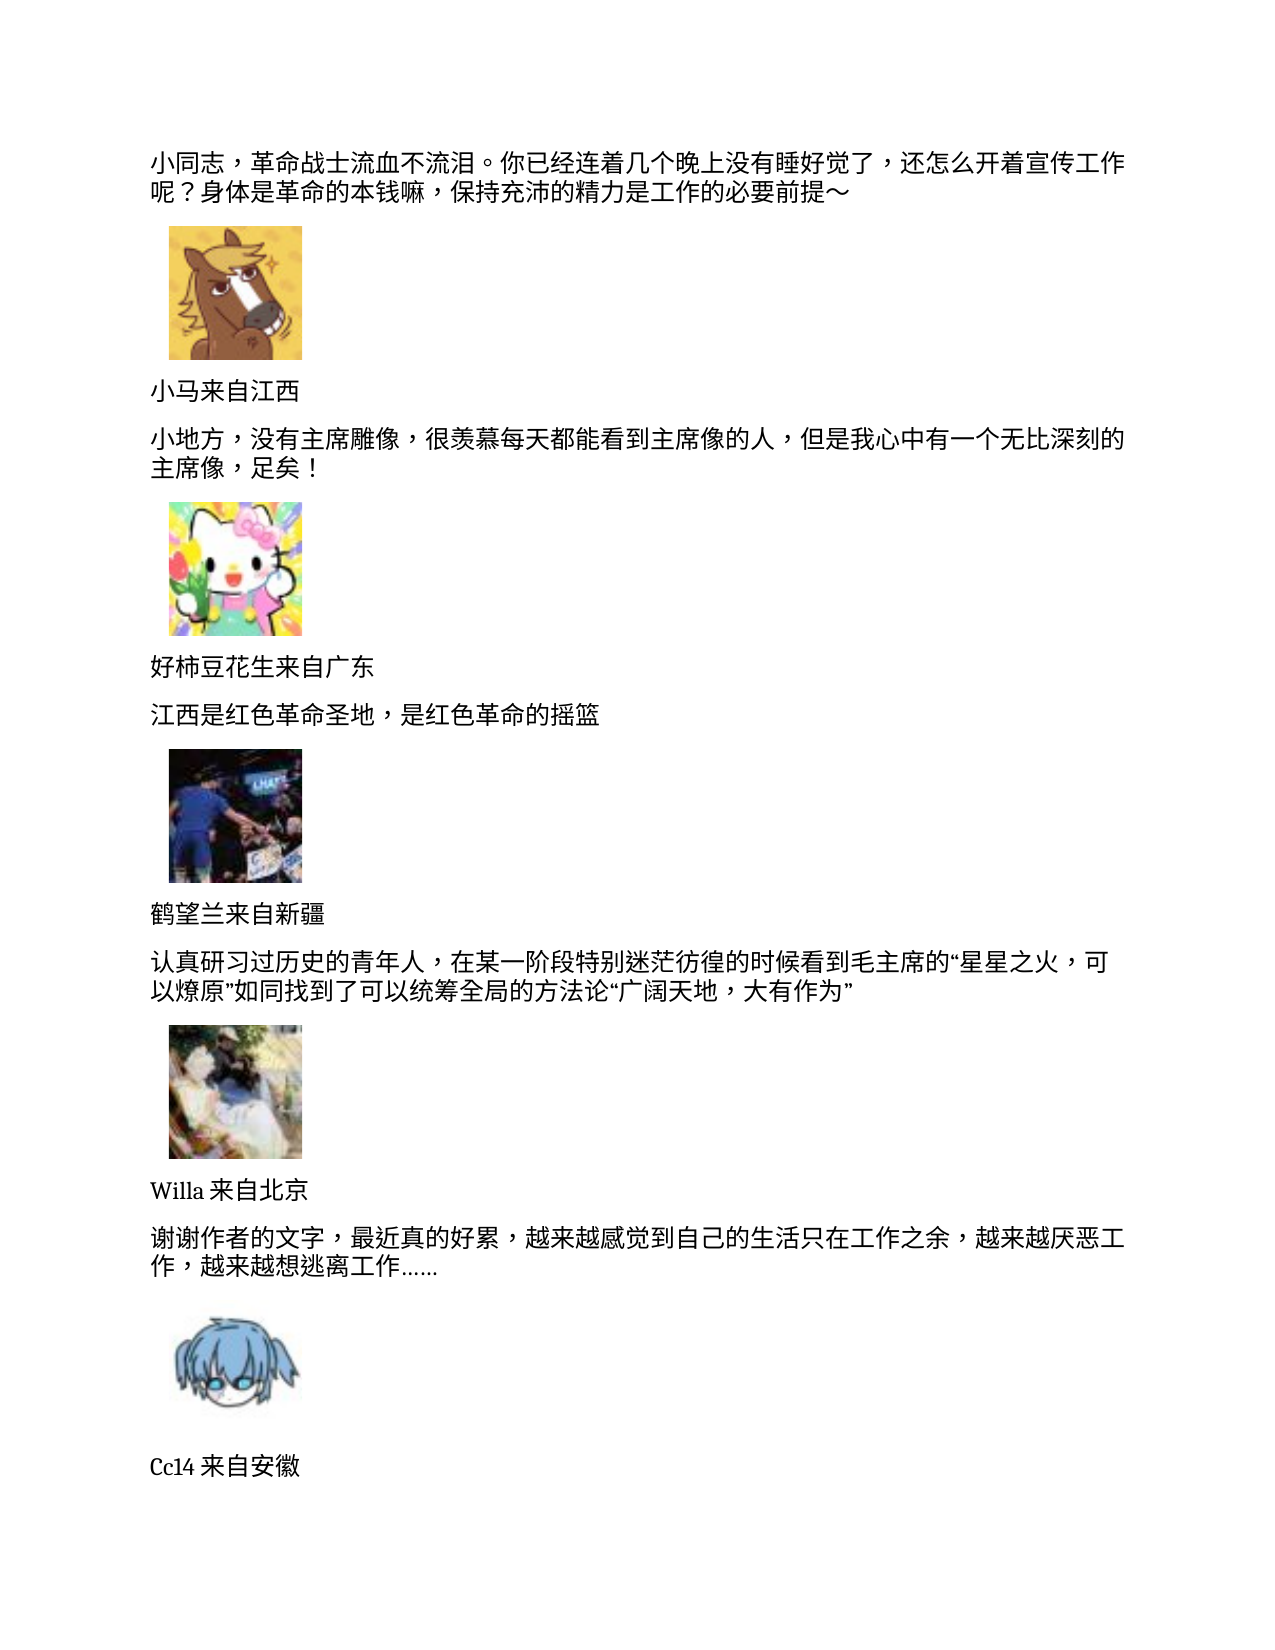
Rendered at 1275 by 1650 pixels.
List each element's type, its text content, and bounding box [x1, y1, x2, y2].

text 江西是红色革命圣地，是红色革命的摇篮 [150, 702, 1125, 730]
text 小地方，没有主席雕像，很羡慕每天都能看到主席像的人，但是我心中有一个无比深刻的主席像，足矣！ [150, 426, 1125, 483]
text 认真研习过历史的青年人，在某一阶段特别迷茫彷徨的时候看到毛主席的“星星之火，可以燎原”如同找到了可以统筹全局的方法论“广阔天地，大有作为” [150, 949, 1125, 1006]
picture [168, 749, 303, 883]
text 鹤望兰来自新疆 [150, 901, 1125, 930]
text Willa来自北京 [150, 1177, 1125, 1206]
text 小马来自江西 [150, 378, 1125, 407]
text Cc14来自安徽 [150, 1453, 1125, 1482]
picture [168, 502, 303, 636]
picture [168, 1025, 303, 1159]
text 谢谢作者的文字，最近真的好累，越来越感觉到自己的生活只在工作之余，越来越厌恶工作，越来越想逃离工作…… [150, 1224, 1125, 1282]
text 小同志，革命战士流血不流泪。你已经连着几个晚上没有睡好觉了，还怎么开着宣传工作呢？身体是革命的本钱嘛，保持充沛的精力是工作的必要前提～ [150, 150, 1125, 207]
picture [168, 226, 303, 360]
picture [168, 1300, 303, 1435]
text 好柿豆花生来自广东 [150, 654, 1125, 683]
